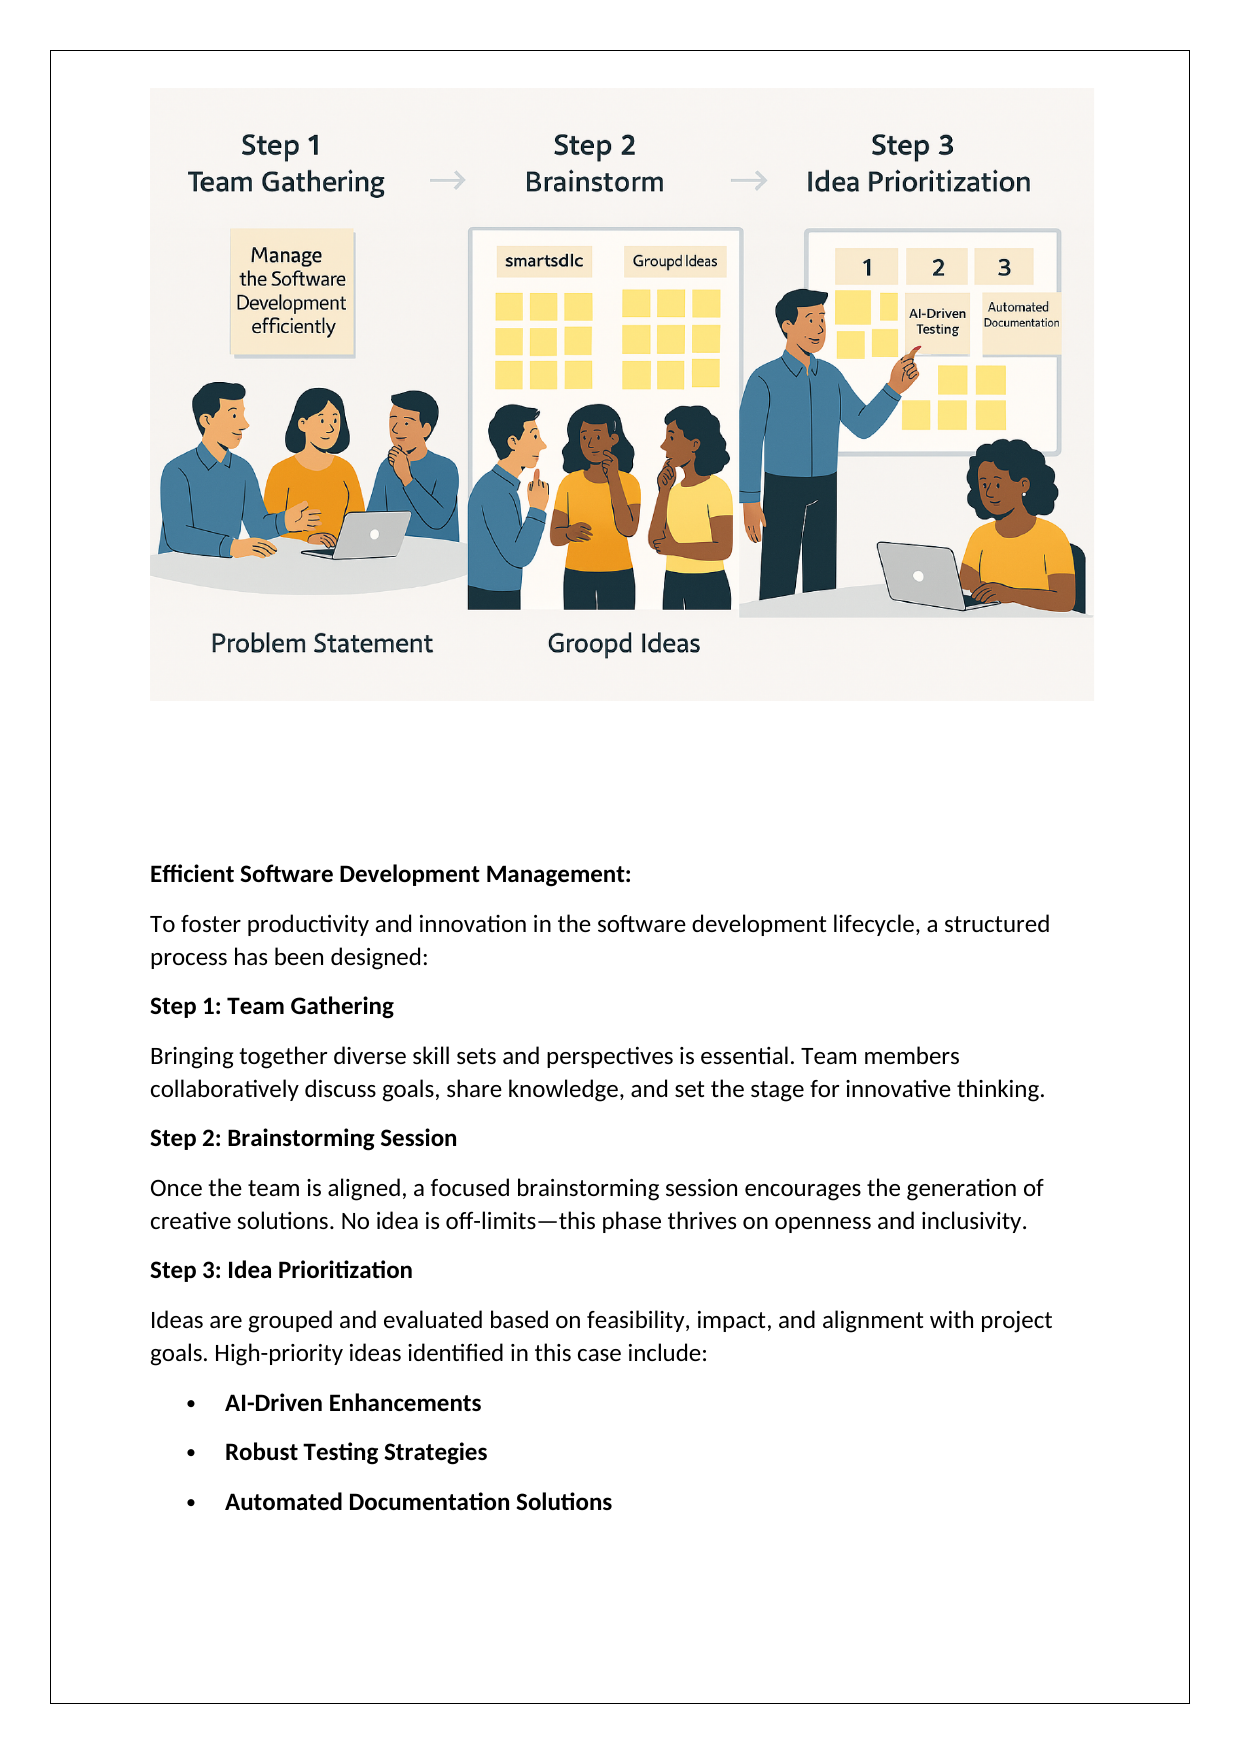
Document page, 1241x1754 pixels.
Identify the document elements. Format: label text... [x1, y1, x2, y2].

text Once the team is aligned, a focused brainstorming session encourages the generation of creative solutions. No idea is off-limits—this phase thrives on openness and inclusivity. [150, 1172, 1090, 1236]
text Ideas are grouped and evaluated based on feasibility, impact, and alignment with project goals. High-priority ideas identified in this case include: [150, 1304, 1090, 1368]
text Step 1: Team Gathering [150, 990, 1090, 1021]
text Efficient Software Development Management: [150, 858, 1090, 889]
picture [150, 88, 1095, 701]
list Robust Testing Strategies [187, 1436, 1090, 1467]
text Step 2: Brainstorming Session [150, 1122, 1090, 1153]
text Step 3: Idea Prioritization [150, 1254, 1090, 1285]
text Bringing together diverse skill sets and perspectives is essential. Team members collaboratively discuss goals, share knowledge, and set the stage for innovative thinking. [150, 1040, 1090, 1103]
list Automated Documentation Solutions [187, 1486, 1090, 1516]
text To foster productivity and innovation in the software development lifecycle, a structured process has been designed: [150, 908, 1090, 971]
list AI-Driven Enhancements [187, 1387, 1090, 1417]
